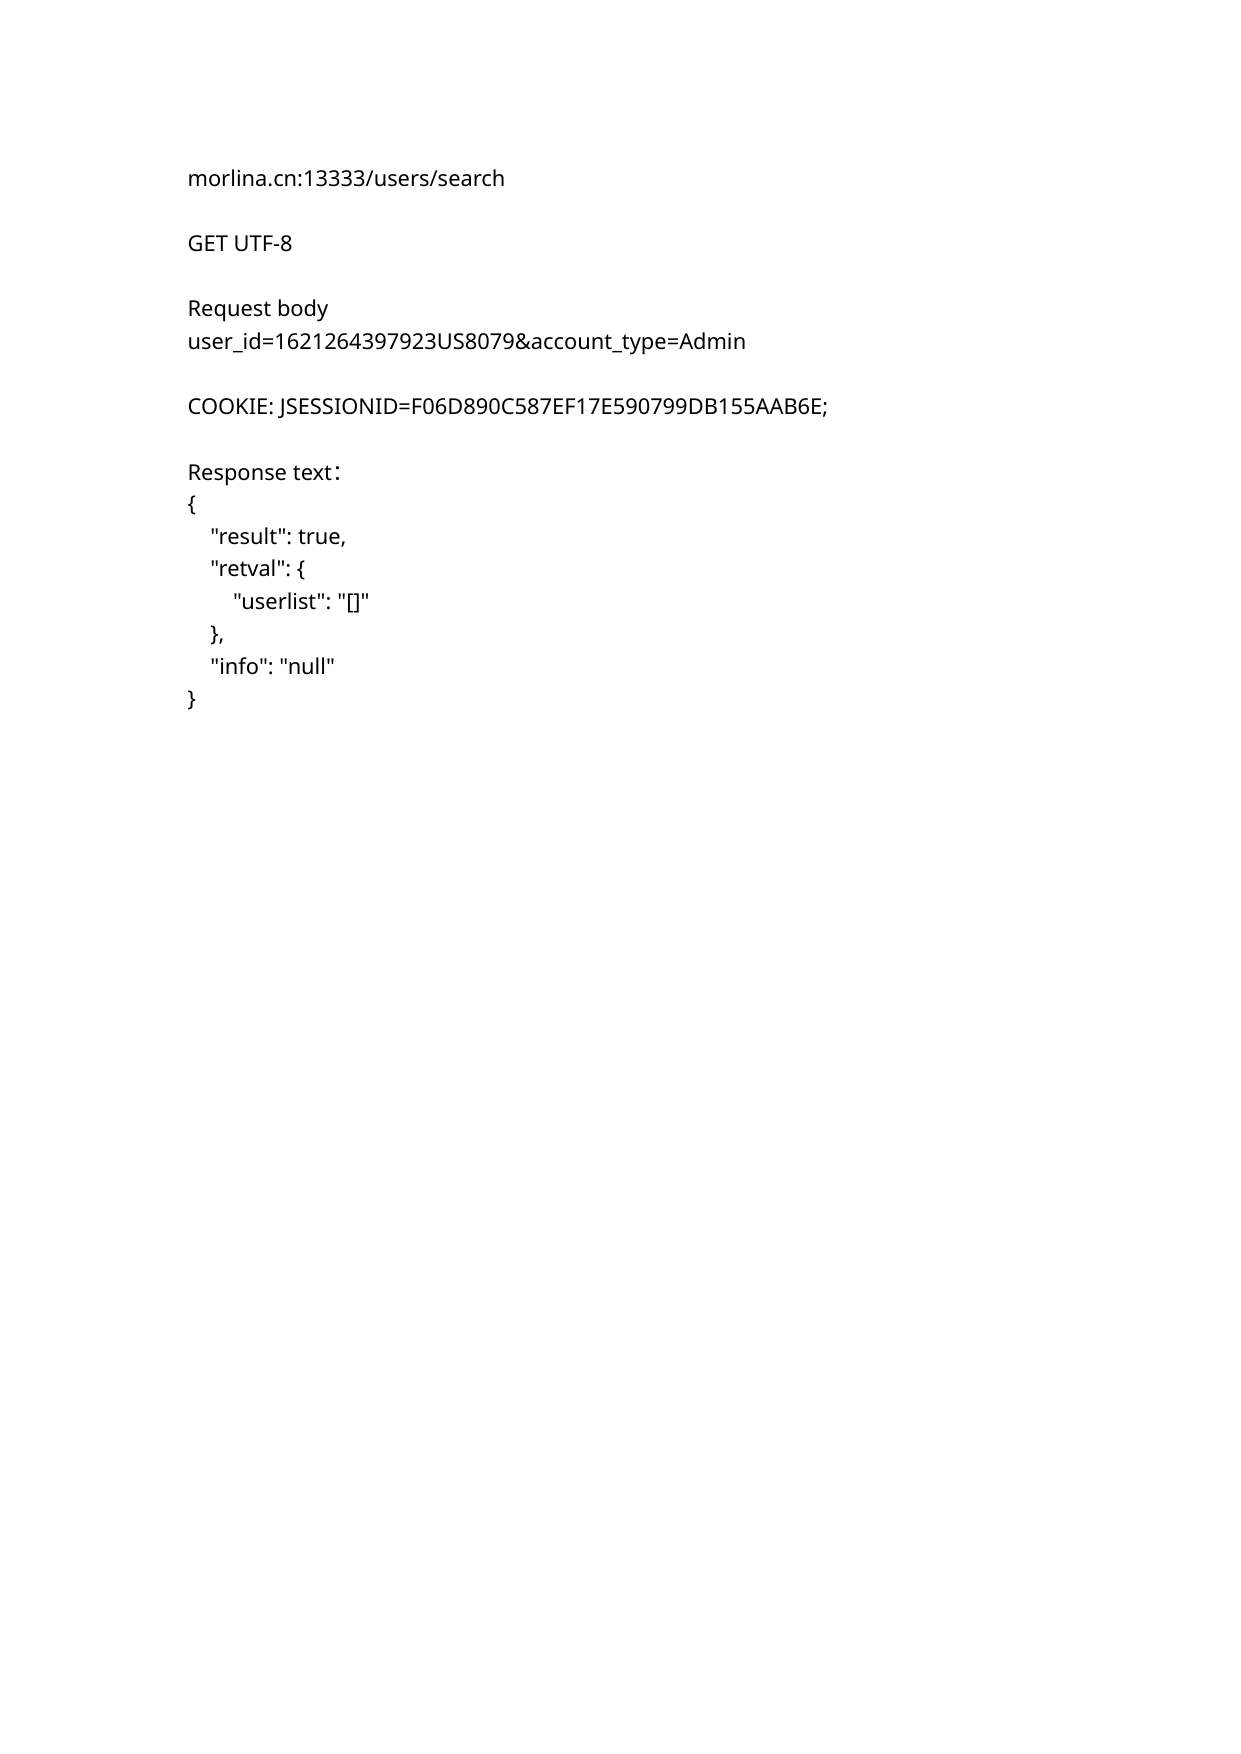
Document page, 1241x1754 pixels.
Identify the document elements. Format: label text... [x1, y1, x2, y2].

text Response text： [187, 454, 1053, 487]
text "info": "null" [187, 649, 1053, 682]
text morlina.cn:13333/users/search [187, 162, 1053, 194]
text "retval": { [187, 552, 1053, 584]
text "userlist": "[]" [187, 584, 1053, 617]
text { [187, 487, 1053, 519]
text Request body [187, 292, 1053, 324]
text GET UTF-8 [187, 227, 1053, 259]
text COOKIE: JSESSIONID=F06D890C587EF17E590799DB155AAB6E; [187, 389, 1053, 422]
text } [187, 682, 1053, 714]
text "result": true, [187, 519, 1053, 552]
text user_id=1621264397923US8079&account_type=Admin [187, 324, 1053, 357]
text }, [187, 617, 1053, 649]
